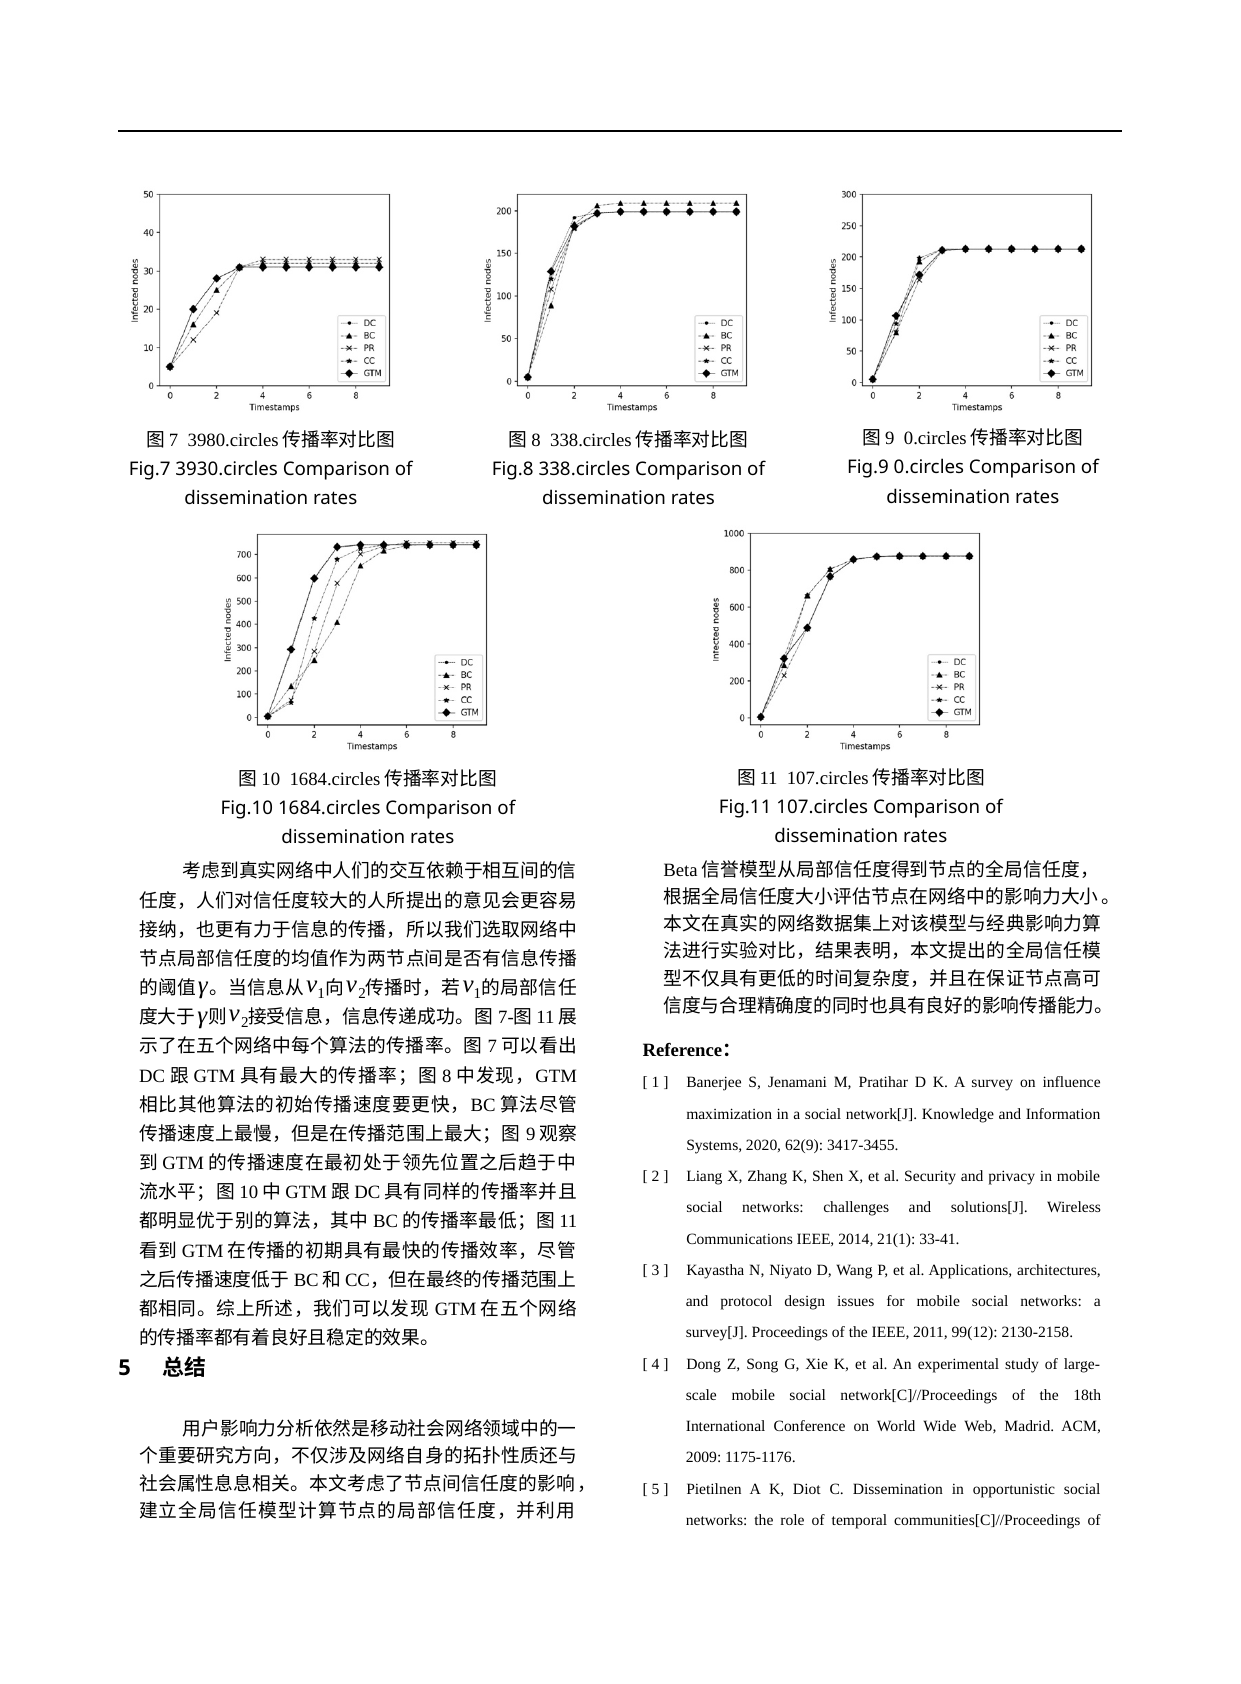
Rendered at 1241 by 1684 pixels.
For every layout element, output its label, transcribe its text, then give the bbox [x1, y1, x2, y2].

subtitle Reference： [642, 1034, 1122, 1062]
text [ 4 ] Dong Z, Song G, Xie K, et al. An experimental study of large-scale mobile social network[C]//Proceedings of the 18th International Conference on World Wide Web, Madrid. ACM, 2009: 1175-1176. [642, 1344, 1101, 1469]
text 用户影响力分析依然是移动社会网络领域中的一个重要研究方向，不仅涉及网络自身的拓扑性质还与社会属性息息相关。本文考虑了节点间信任度的影响，建立全局信任模型计算节点的局部信任度，并利用Beta信誉模型从局部信任度得到节点的全局信任度，根据全局信任度大小评估节点在网络中的影响力大小。本文在真实的网络数据集上对该模型与经典影响力算法进行实验对比，结果表明，本文提出的全局信任模型不仅具有更低的时间复杂度，并且在保证节点高可信度与合理精确度的同时也具有良好的影响传播能力。 [139, 1414, 577, 1523]
text [ 3 ] Kayastha N, Niyato D, Wang P, et al. Applications, architectures, and protocol design issues for mobile social networks: a survey[J]. Proceedings of the IEEE, 2011, 99(12): 2130-2158. [642, 1250, 1101, 1344]
text [ 1 ] Banerjee S, Jenamani M, Pratihar D K. A survey on influence maximization in a social network[J]. Knowledge and Information Systems, 2020, 62(9): 3417-3455. [642, 1063, 1101, 1157]
picture [122, 164, 419, 413]
text [ 2 ] Liang X, Zhang K, Shen X, et al. Security and privacy in mobile social networks: challenges and solutions[J]. Wireless Communications IEEE, 2014, 21(1): 33-41. [642, 1157, 1101, 1250]
picture [825, 164, 1121, 413]
subtitle 5 总结 [118, 1350, 598, 1382]
picture [220, 504, 516, 752]
picture [713, 503, 1009, 752]
text 考虑到真实网络中人们的交互依赖于相互间的信任度，人们对信任度较大的人所提出的意见会更容易接纳，也更有力于信息的传播，所以我们选取网络中节点局部信任度的均值作为两节点间是否有信息传播的阈值。当信息从向传播时，若的局部信任度大于则接受信息，信息传递成功。图7-图11展示了在五个网络中每个算法的传播率。图7可以看出DC跟GTM具有最大的传播率；图8中发现，GTM相比其他算法的初始传播速度要更快，BC算法尽管传播速度上最慢，但是在传播范围上最大；图9观察到GTM的传播速度在最初处于领先位置之后趋于中流水平；图10中GTM跟DC具有同样的传播率并且都明显优于别的算法，其中BC的传播率最低；图11看到GTM在传播的初期具有最快的传播效率，尽管之后传播速度低于BC和CC，但在最终的传播范围上都相同。综上所述，我们可以发现GTM在五个网络的传播率都有着良好且稳定的效果。 [139, 515, 577, 1350]
picture [480, 164, 776, 413]
